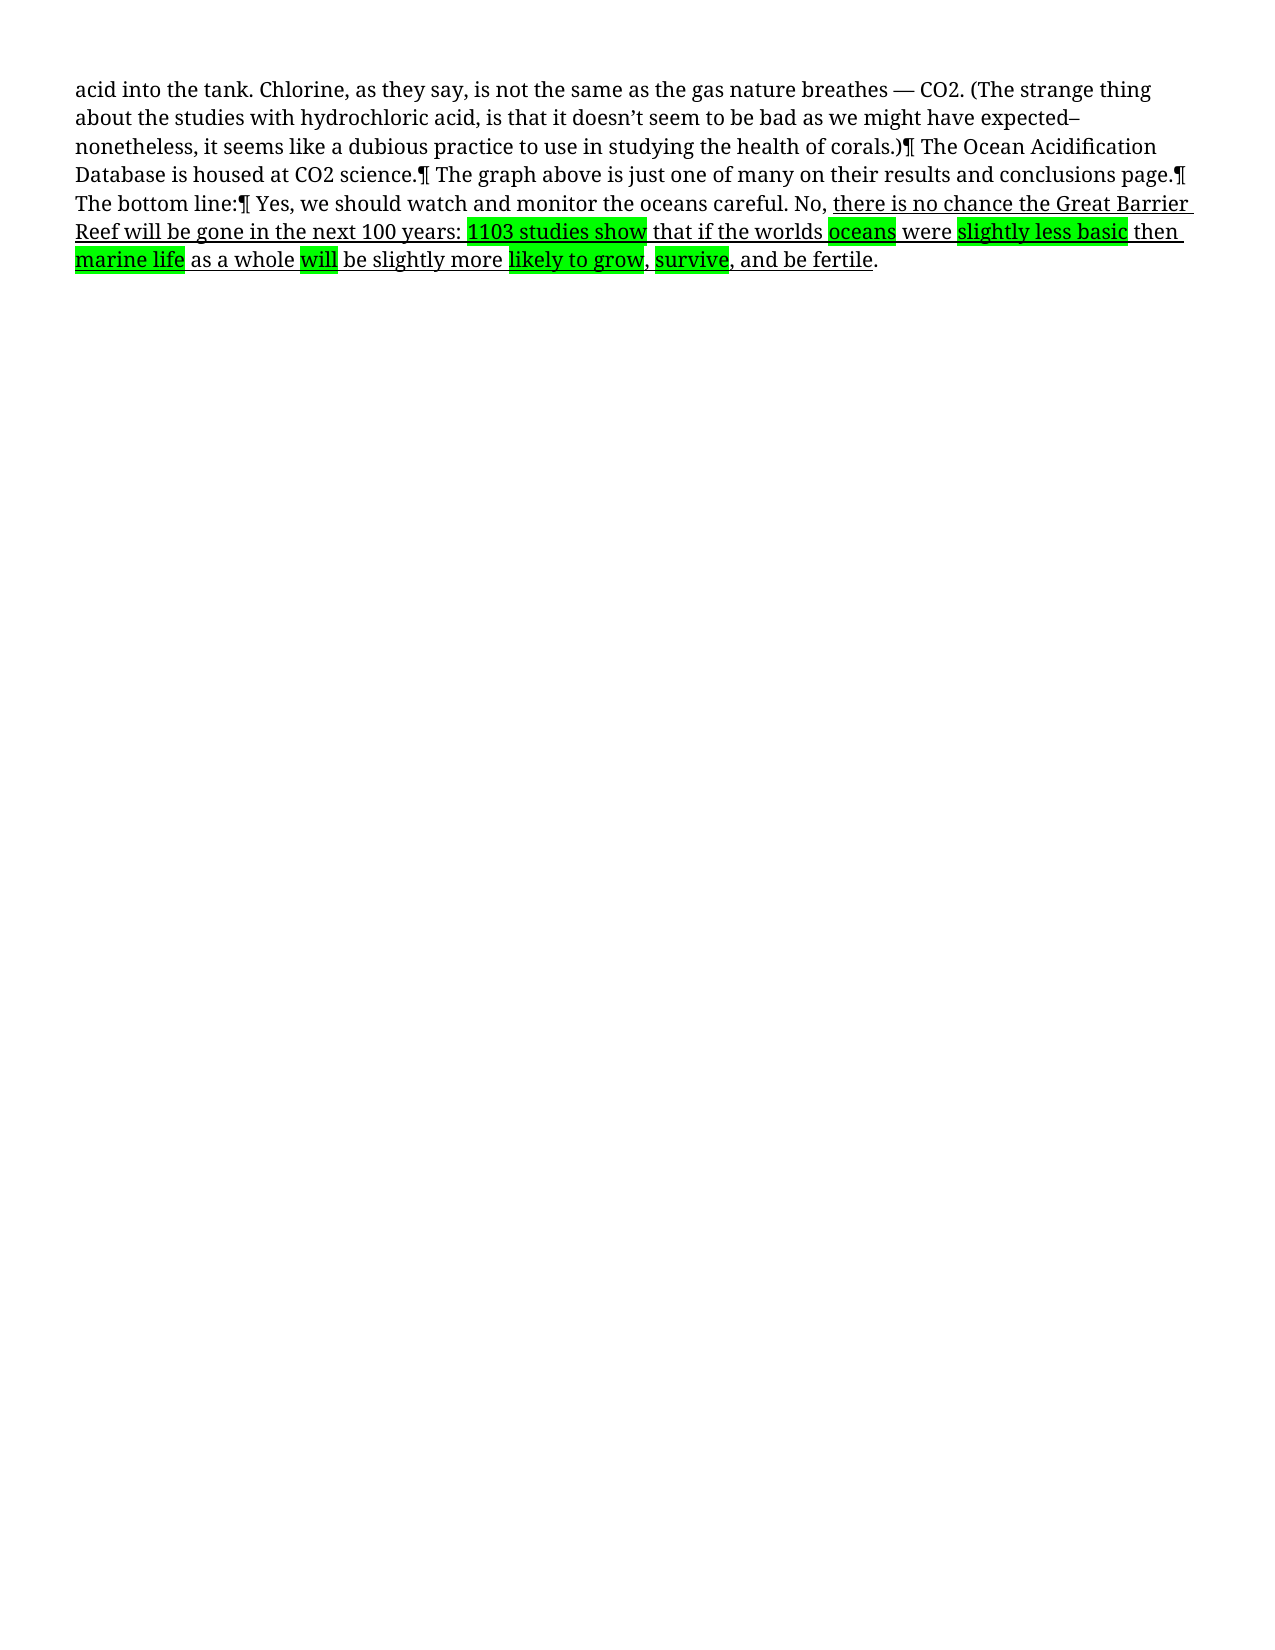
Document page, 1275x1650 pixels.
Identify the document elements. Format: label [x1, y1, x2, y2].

text [75, 75, 1200, 274]
